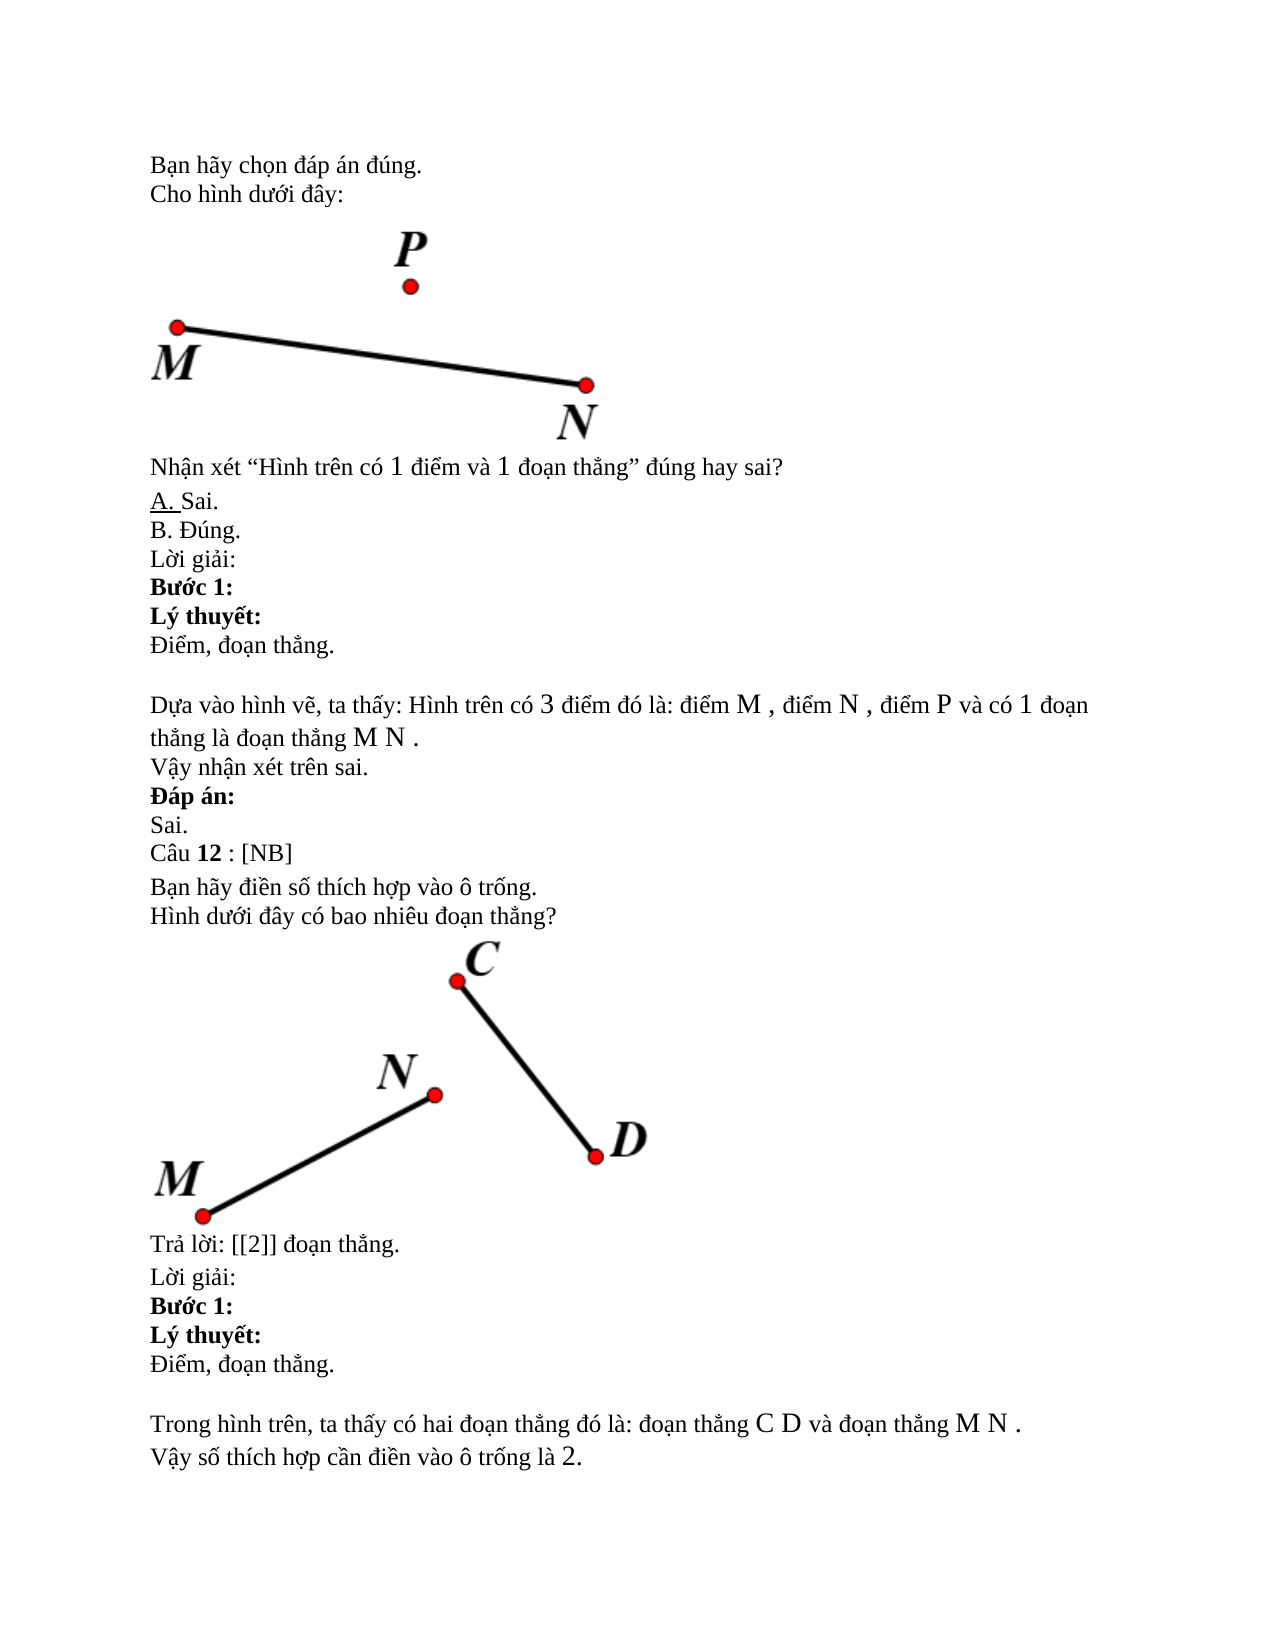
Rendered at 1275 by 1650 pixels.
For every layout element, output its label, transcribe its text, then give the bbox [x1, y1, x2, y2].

text B. Đúng. [150, 515, 1125, 544]
text Bước 1: [150, 572, 1125, 601]
picture [150, 207, 600, 449]
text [150, 1320, 1125, 1471]
text Bước 1: [150, 1291, 1125, 1320]
text A. Sai. [150, 486, 1125, 515]
text Câu 12 : [NB] [150, 838, 1125, 867]
text Lời giải: [150, 544, 1125, 572]
picture [150, 930, 650, 1229]
text Lời giải: [150, 1262, 1125, 1291]
text Lý thuyết: Điểm, đoạn thẳng. Dựa vào hình vẽ, ta thấy: Hình trên có 3 điểm đó là: điểm M , điểm N , điểm P và có 1 đoạn thẳng là đoạn thẳng M N . Vậy nhận xét trên sai. Đáp án: Sai. [150, 601, 1125, 838]
